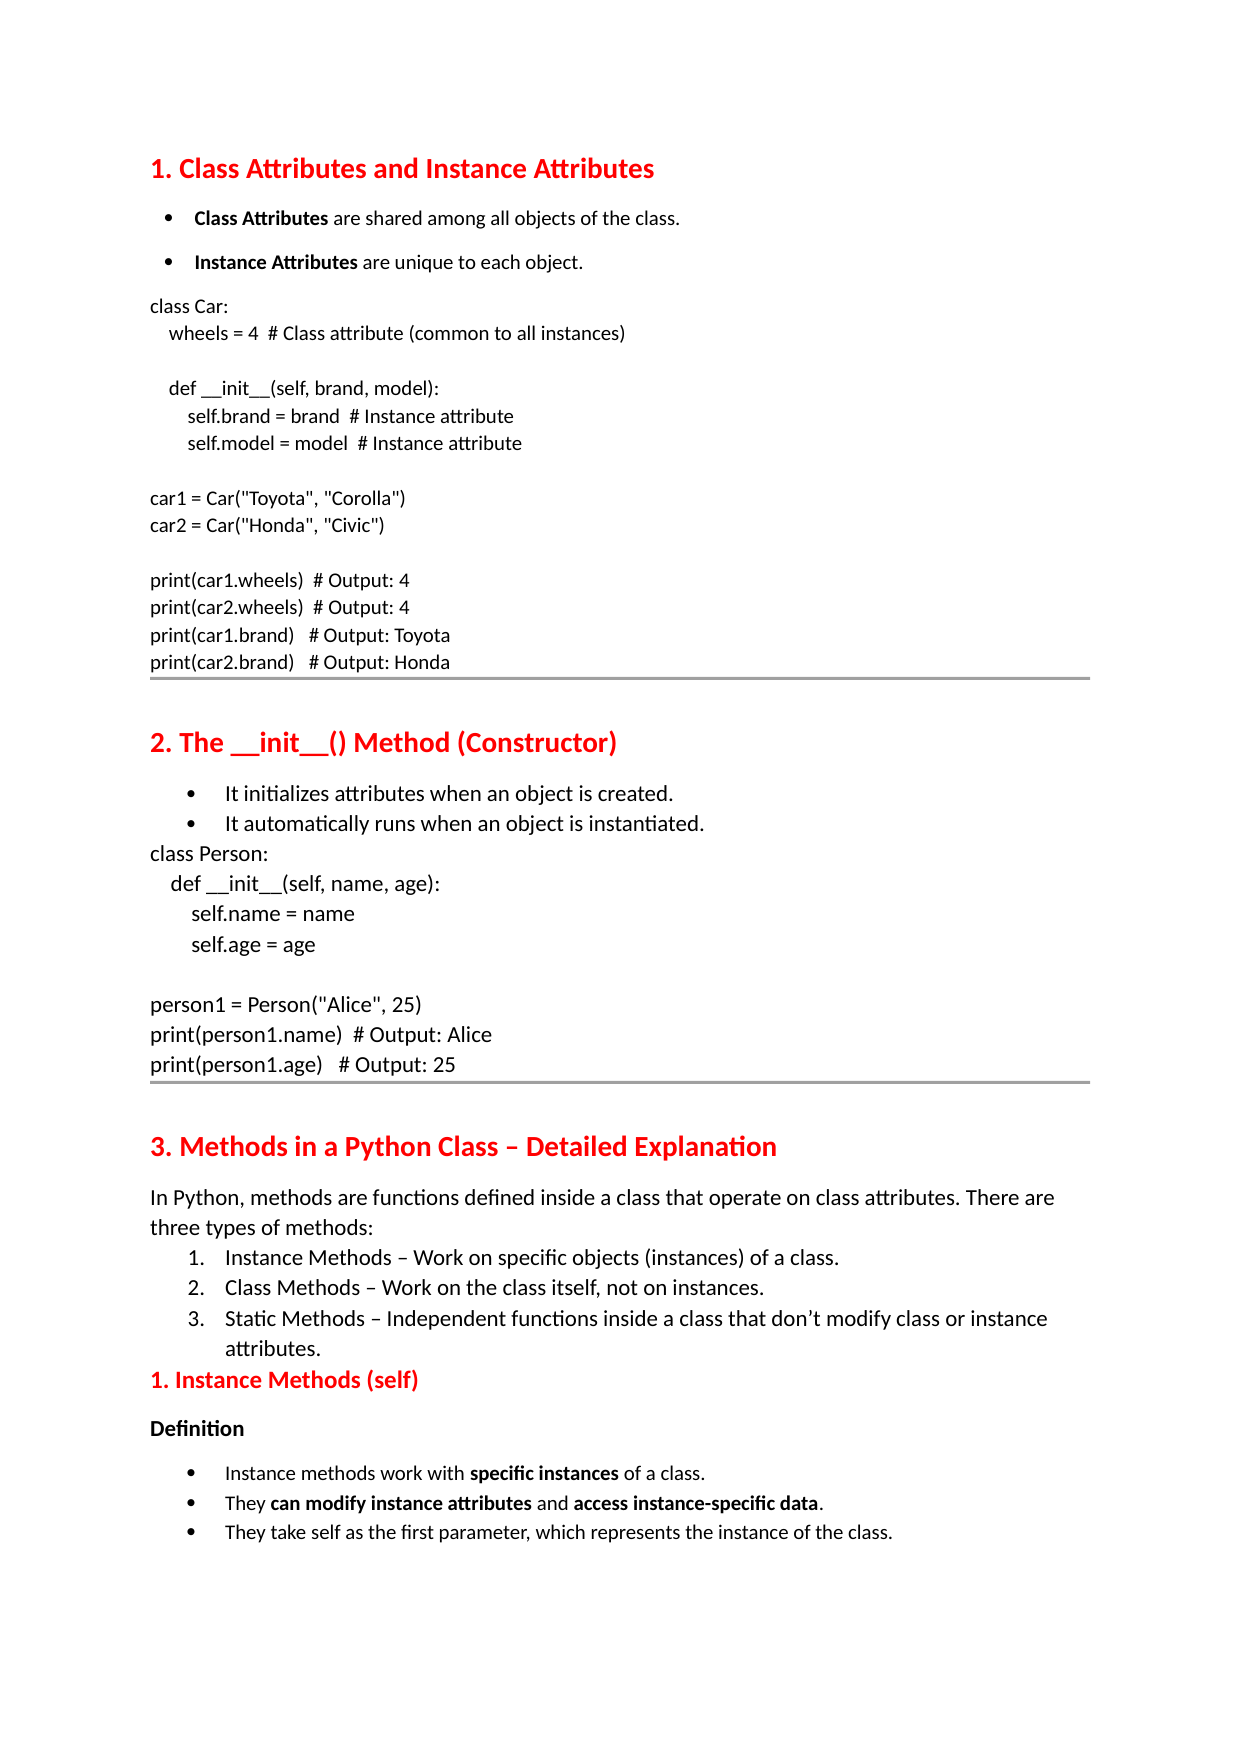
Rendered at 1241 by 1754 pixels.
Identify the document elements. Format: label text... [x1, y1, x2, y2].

text self.model = model # Instance attribute [150, 430, 1090, 456]
list Instance Methods – Work on specific objects (instances) of a class. [187, 1243, 1090, 1271]
list Static Methods – Independent functions inside a class that don’t modify class or instance attributes. [187, 1304, 1090, 1362]
text print(person1.age) # Output: 25 [150, 1051, 1090, 1079]
list Instance methods work with specific instances of a class. [187, 1461, 1090, 1486]
text person1 = Person("Alice", 25) [150, 990, 1090, 1018]
text print(car2.wheels) # Output: 4 [150, 594, 1090, 620]
text class Car: [150, 293, 1090, 319]
list They can modify instance attributes and access instance-specific data. [187, 1490, 1090, 1515]
text car2 = Car("Honda", "Civic") [150, 512, 1090, 538]
list It initializes attributes when an object is created. [187, 779, 1090, 807]
text wheels = 4 # Class attribute (common to all instances) [150, 321, 1090, 346]
text def __init__(self, name, age): [150, 869, 1090, 897]
text print(car2.brand) # Output: Honda [150, 649, 1090, 675]
text class Person: [150, 839, 1090, 867]
text self.brand = brand # Instance attribute [150, 403, 1090, 428]
text In Python, methods are functions defined inside a class that operate on class attributes. There are three types of methods: [150, 1183, 1090, 1241]
text print(car1.wheels) # Output: 4 [150, 567, 1090, 593]
text self.name = name [150, 899, 1090, 928]
text self.age = age [150, 930, 1090, 958]
text print(person1.name) # Output: Alice [150, 1020, 1090, 1048]
list They take self as the first parameter, which represents the instance of the class. [187, 1519, 1090, 1544]
text 2. The __init__() Method (Constructor) [150, 724, 1090, 759]
text 1. Class Attributes and Instance Attributes [150, 150, 1090, 186]
list It automatically runs when an object is instantiated. [187, 809, 1090, 837]
text Definition [150, 1414, 1090, 1442]
text 1. Instance Methods (self) [150, 1364, 1090, 1394]
text def __init__(self, brand, model): [150, 375, 1090, 401]
text car1 = Car("Toyota", "Corolla") [150, 485, 1090, 510]
list Instance Attributes are unique to each object. [165, 249, 1090, 274]
text print(car1.brand) # Output: Toyota [150, 622, 1090, 647]
text 3. Methods in a Python Class – Detailed Explanation [150, 1128, 1090, 1163]
list Class Attributes are shared among all objects of the class. [165, 205, 1090, 231]
list Class Methods – Work on the class itself, not on instances. [187, 1273, 1090, 1301]
